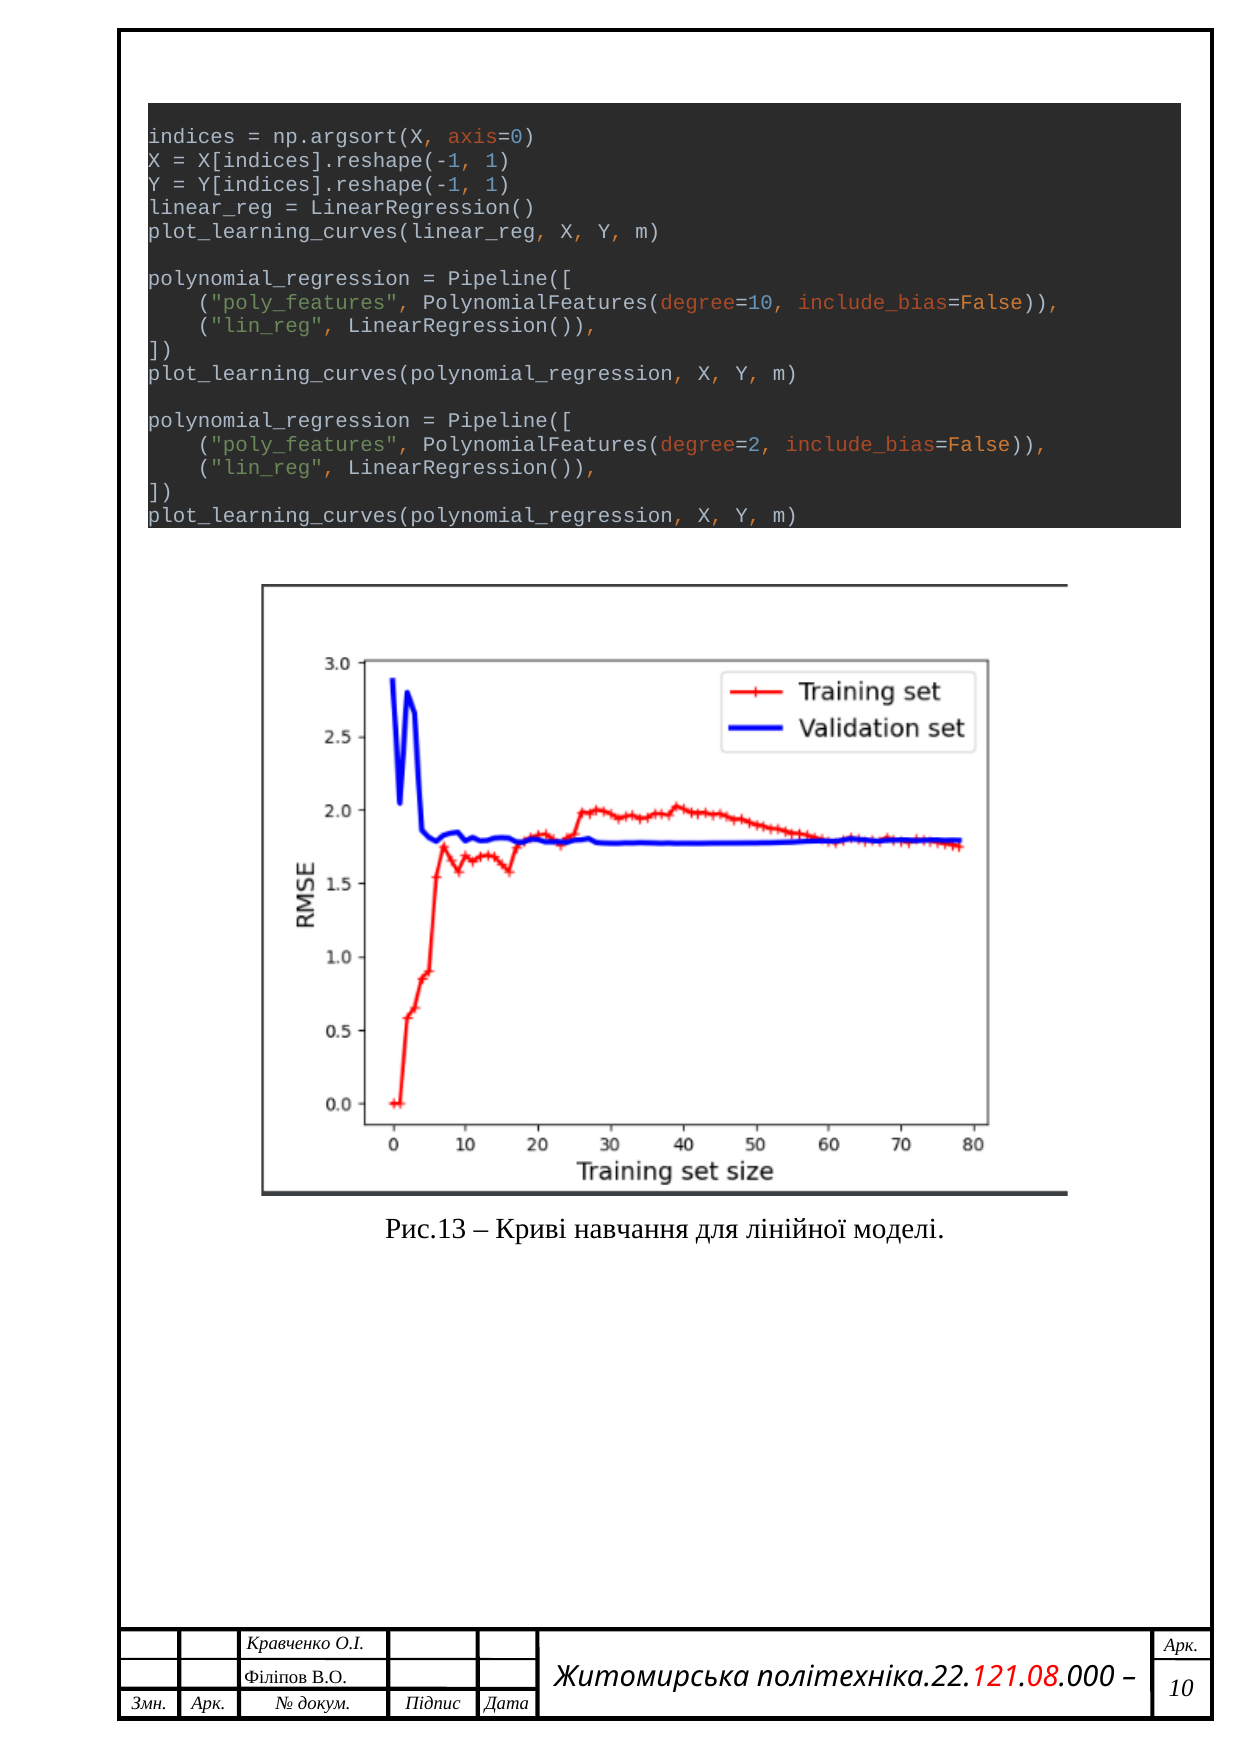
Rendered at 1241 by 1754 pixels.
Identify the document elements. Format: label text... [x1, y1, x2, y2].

picture [261, 584, 1068, 1196]
text Рис.13 – Криві навчання для лінійної моделі. [148, 1211, 1181, 1244]
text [148, 103, 1181, 528]
